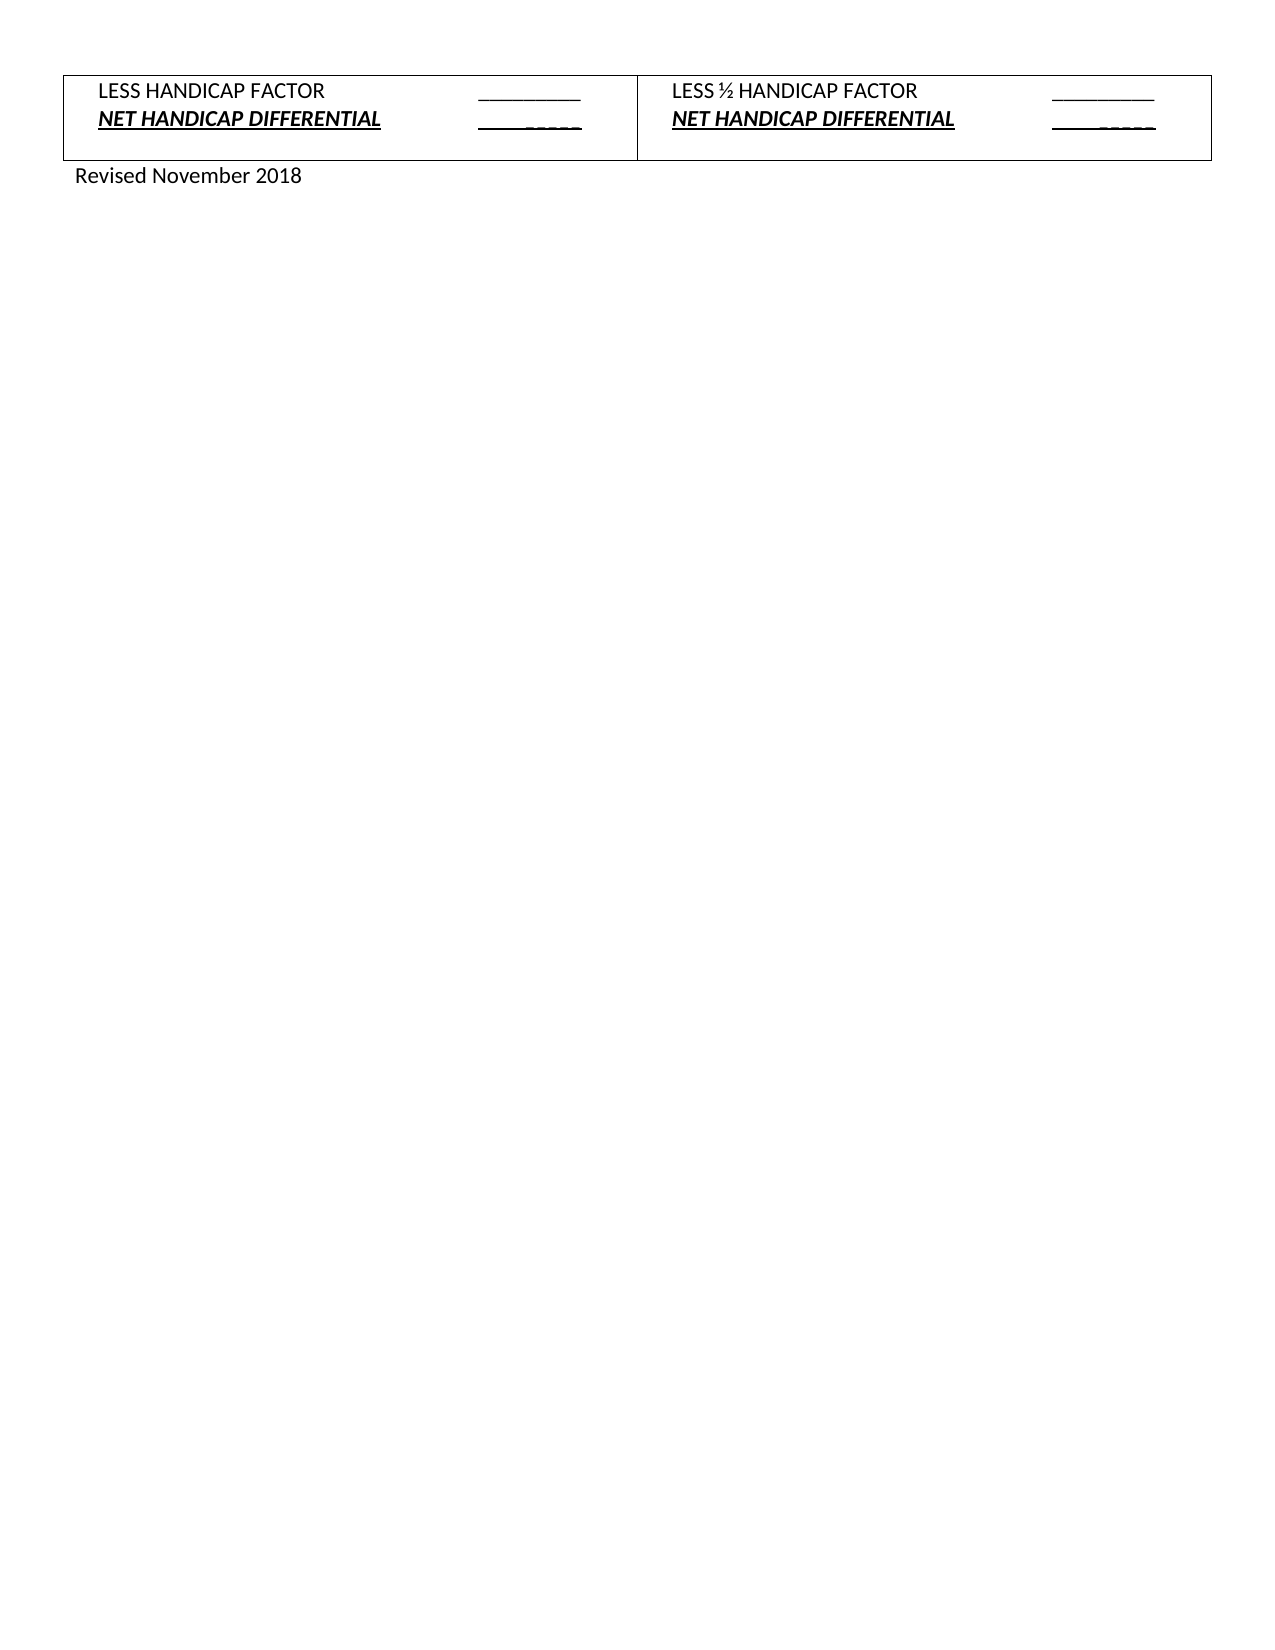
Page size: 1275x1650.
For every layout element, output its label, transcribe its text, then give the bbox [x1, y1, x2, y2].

text Revised November 2018 [75, 161, 1200, 189]
